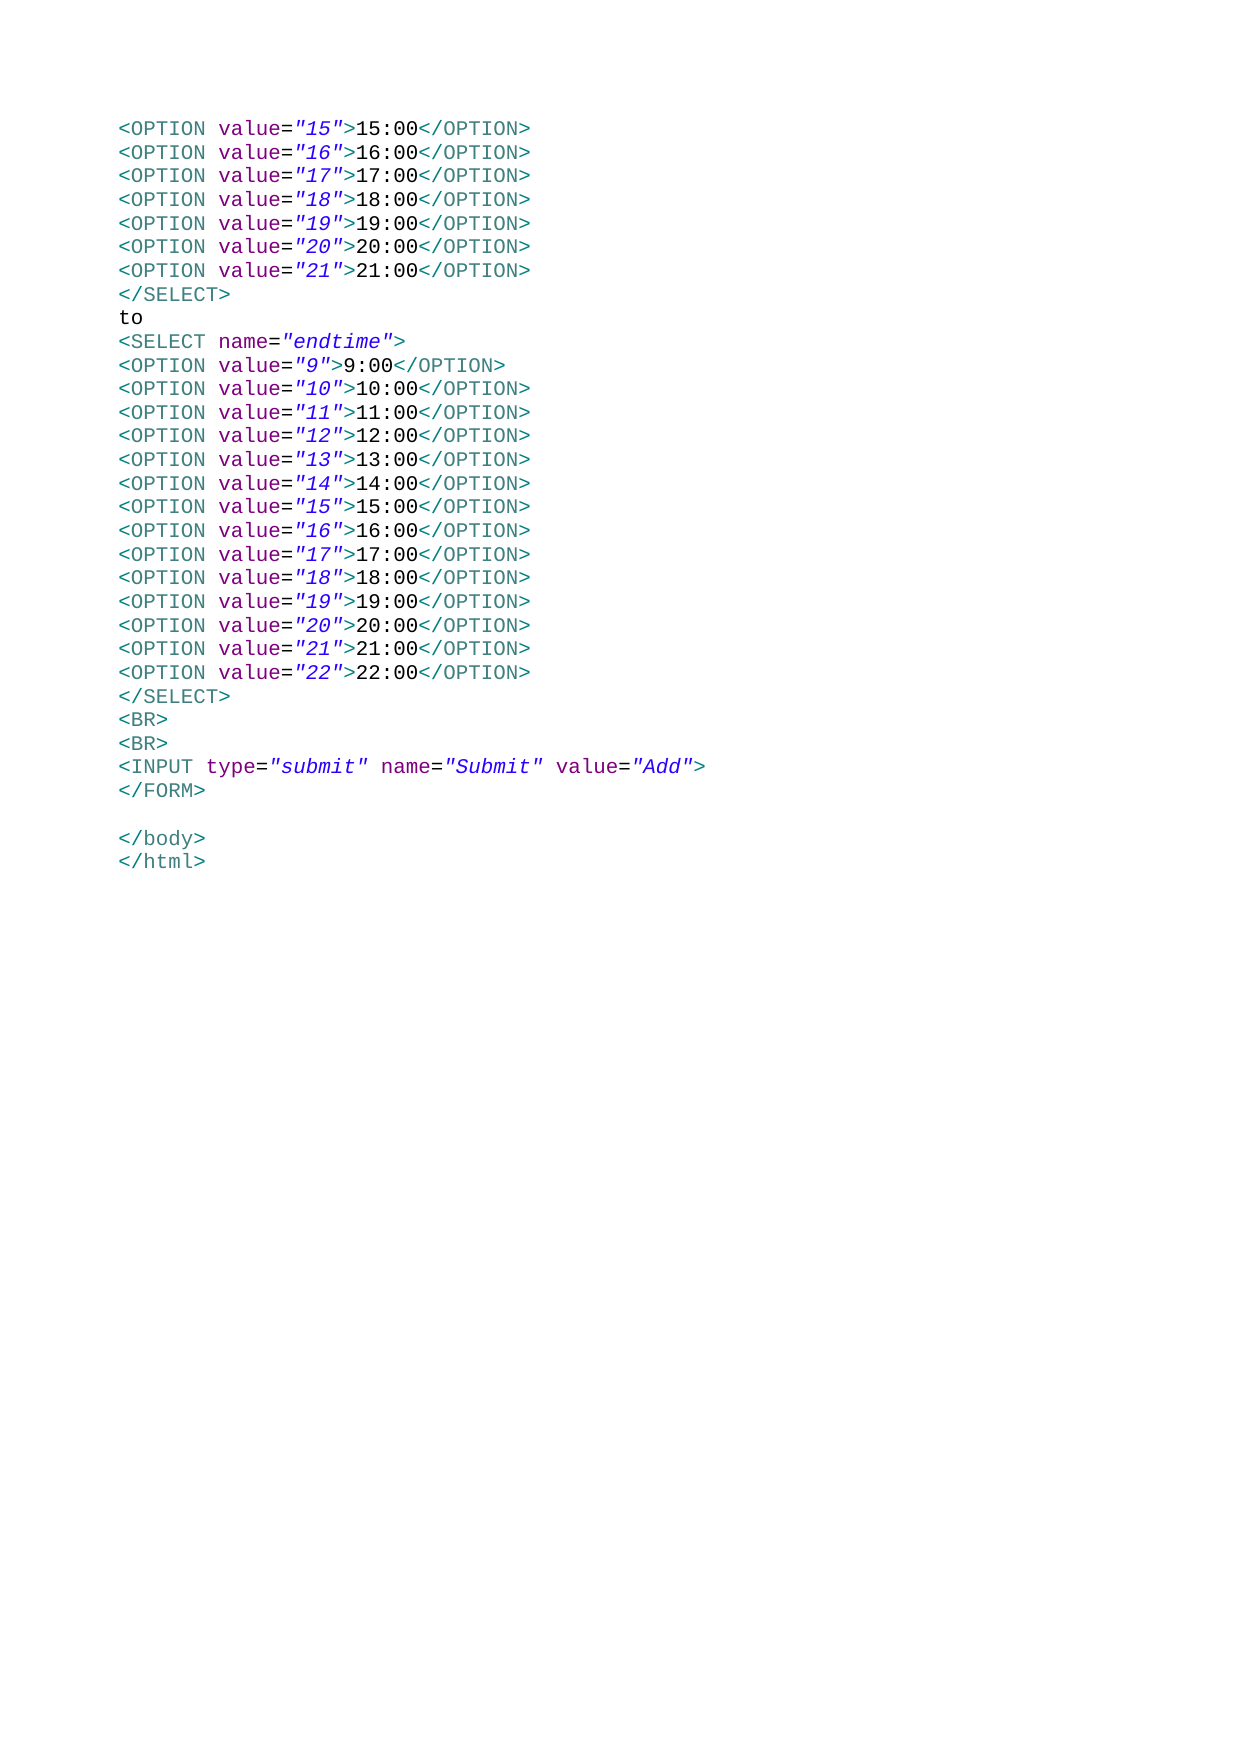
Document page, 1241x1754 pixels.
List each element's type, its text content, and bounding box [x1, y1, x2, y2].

text <OPTION value="22">22:00</OPTION> [118, 662, 1122, 686]
text <OPTION value="16">16:00</OPTION> [118, 520, 1122, 544]
text <OPTION value="18">18:00</OPTION> [118, 567, 1122, 591]
text <OPTION value="19">19:00</OPTION> [118, 591, 1122, 615]
text <OPTION value="14">14:00</OPTION> [118, 473, 1122, 496]
text <OPTION value="9">9:00</OPTION> [118, 354, 1122, 378]
text <OPTION value="12">12:00</OPTION> [118, 426, 1122, 449]
text <BR> [118, 709, 1122, 733]
text <OPTION value="15">15:00</OPTION> [118, 496, 1122, 520]
text </SELECT> [118, 686, 1122, 709]
text <OPTION value="15">15:00</OPTION> [118, 118, 1122, 142]
text </body> [118, 827, 1122, 851]
text <OPTION value="20">20:00</OPTION> [118, 236, 1122, 260]
text <OPTION value="16">16:00</OPTION> [118, 142, 1122, 165]
text <OPTION value="20">20:00</OPTION> [118, 615, 1122, 638]
text </html> [118, 851, 1122, 875]
text <BR> [118, 733, 1122, 757]
text <OPTION value="17">17:00</OPTION> [118, 544, 1122, 567]
text </SELECT> [118, 284, 1122, 307]
text </FORM> [118, 780, 1122, 804]
text <OPTION value="21">21:00</OPTION> [118, 260, 1122, 284]
text <OPTION value="10">10:00</OPTION> [118, 378, 1122, 402]
text <OPTION value="17">17:00</OPTION> [118, 165, 1122, 189]
text <OPTION value="11">11:00</OPTION> [118, 402, 1122, 426]
text <OPTION value="13">13:00</OPTION> [118, 449, 1122, 473]
text <SELECT name="endtime"> [118, 331, 1122, 354]
text <OPTION value="21">21:00</OPTION> [118, 638, 1122, 662]
text <INPUT type="submit" name="Submit" value="Add"> [118, 757, 1122, 780]
text <OPTION value="18">18:00</OPTION> [118, 189, 1122, 213]
text to [118, 307, 1122, 331]
text <OPTION value="19">19:00</OPTION> [118, 213, 1122, 236]
